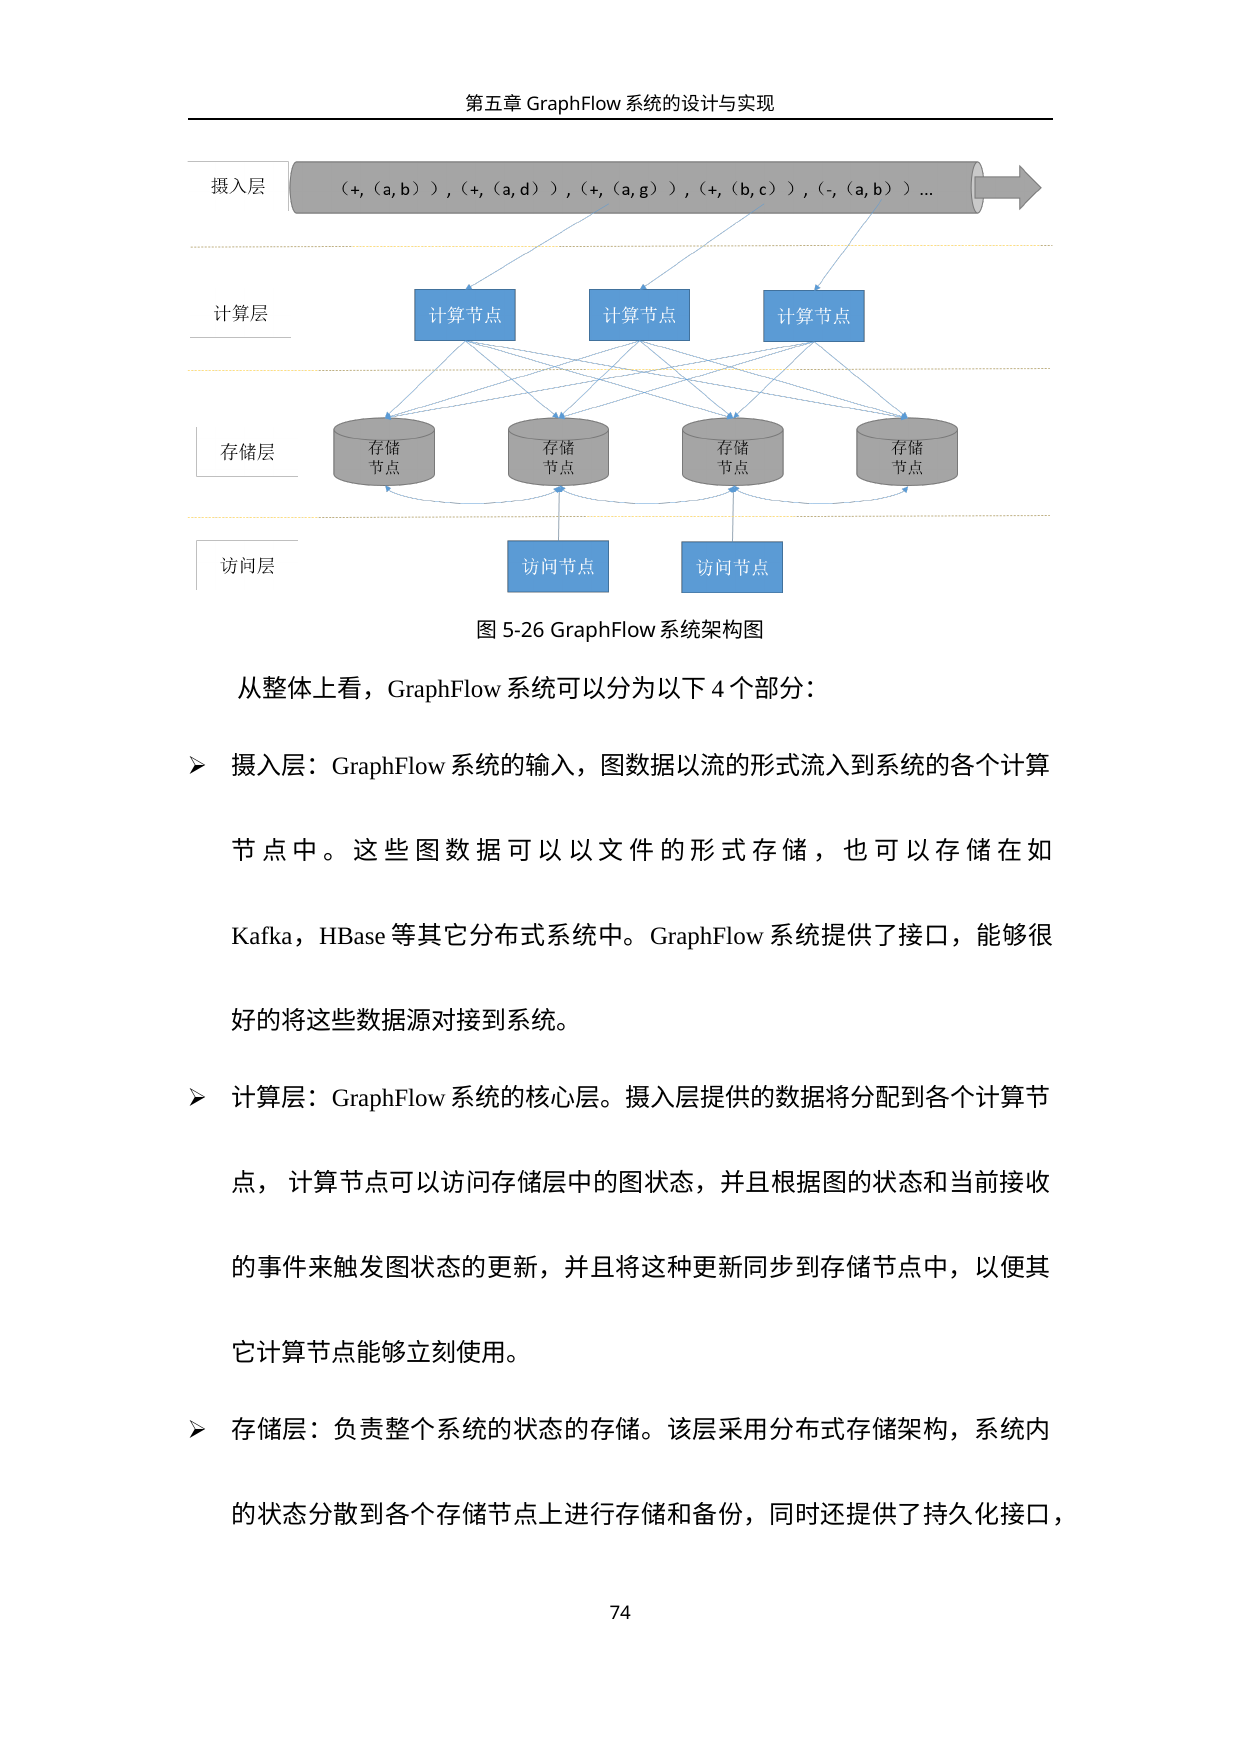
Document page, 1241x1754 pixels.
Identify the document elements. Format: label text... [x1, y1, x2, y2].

list 计算层：GraphFlow系统的核心层。摄入层提供的数据将分配到各个计算节点， 计算节点可以访问存储层中的图状态，并且根据图的状态和当前接收的事件来触发图状态的更新，并且将这种更新同步到存储节点中，以便其它计算节点能够立刻使用。 [187, 1062, 1053, 1384]
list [187, 1393, 1053, 1546]
picture [187, 161, 1053, 593]
list 摄入层：GraphFlow系统的输入，图数据以流的形式流入到系统的各个计算节点中。这些图数据可以以文件的形式存储，也可以存储在如Kafka，HBase等其它分布式系统中。GraphFlow系统提供了接口，能够很好的将这些数据源对接到系统。 [187, 730, 1053, 1053]
text 从整体上看，GraphFlow系统可以分为以下4个部分： [187, 653, 1053, 721]
